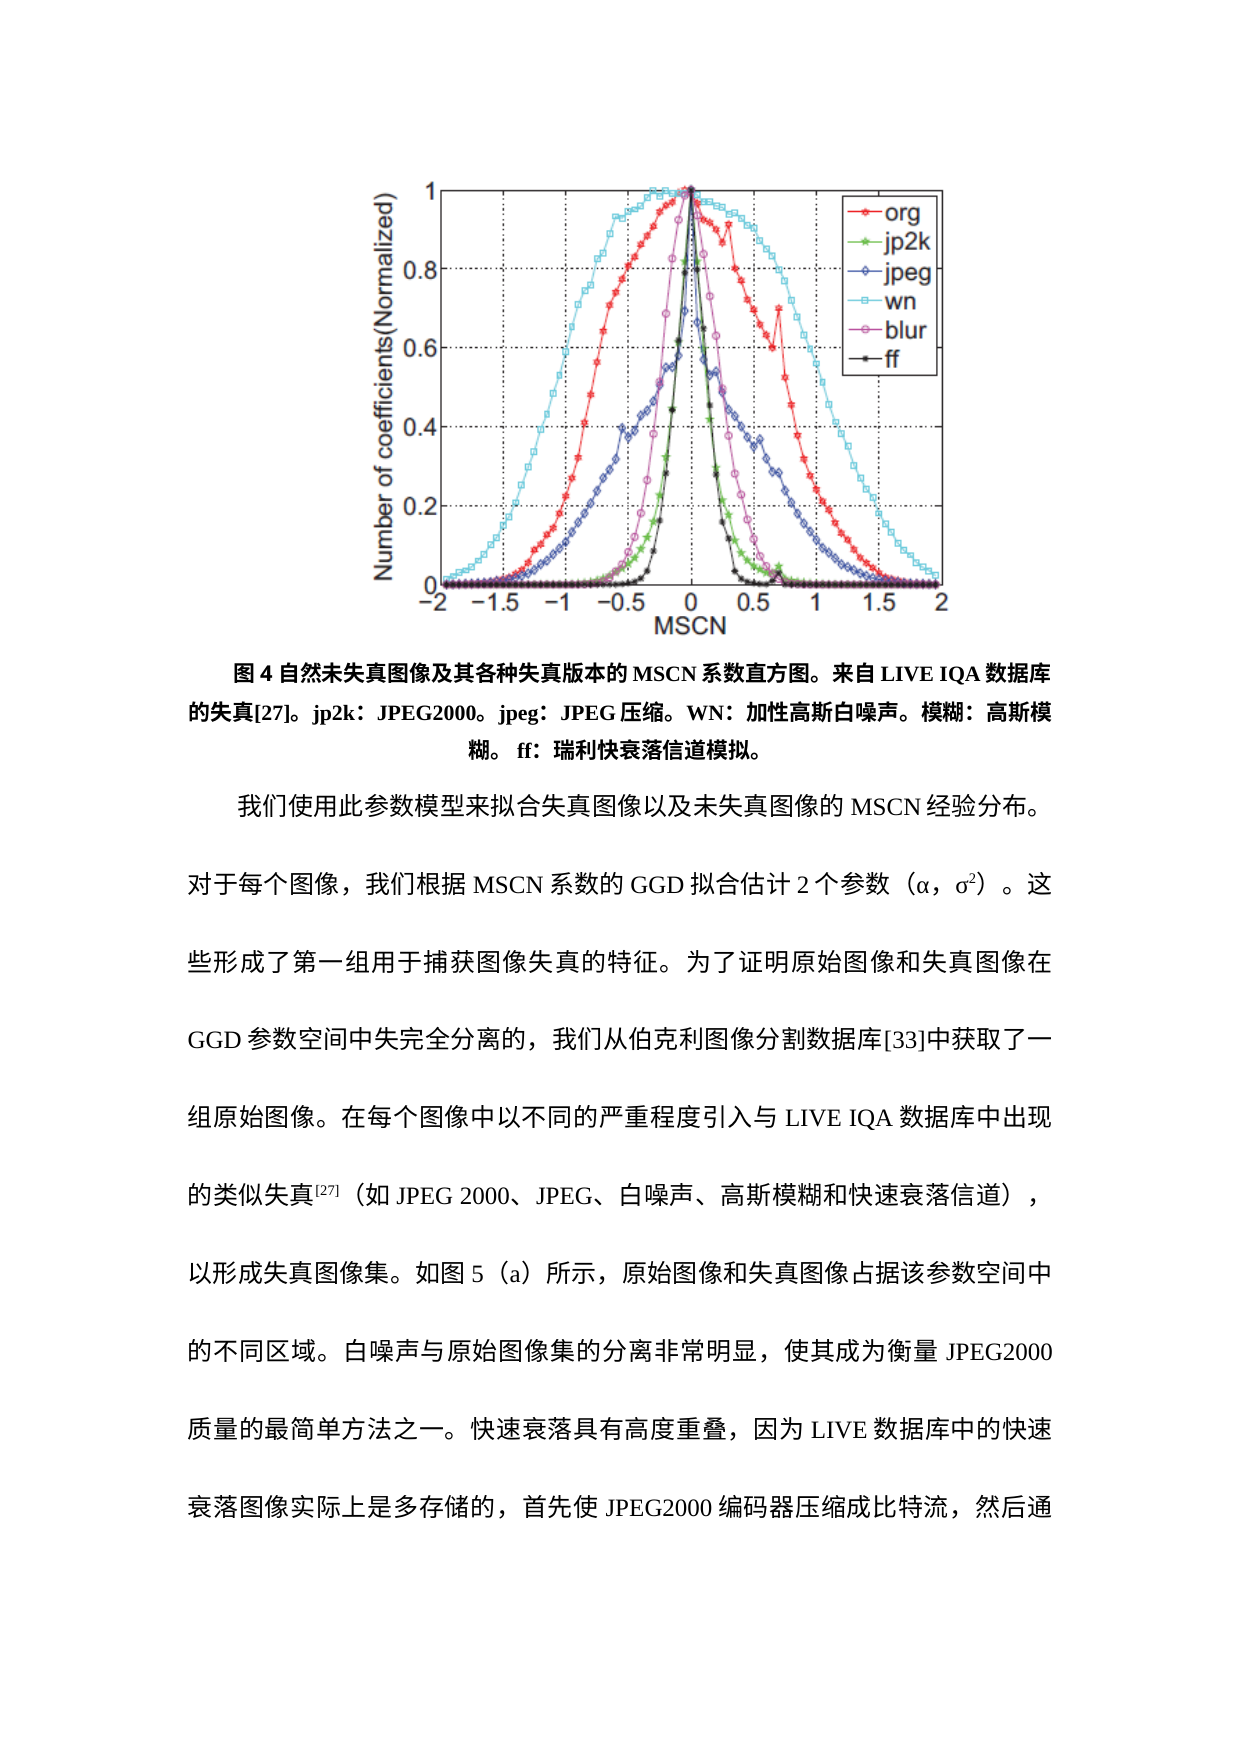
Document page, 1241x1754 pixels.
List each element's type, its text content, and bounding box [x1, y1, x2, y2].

text 图4 自然未失真图像及其各种失真版本的MSCN系数直方图。来自LIVE IQA数据库的失真[27]。jp2k：JPEG2000。jpeg：JPEG压缩。WN：加性高斯白噪声。模糊：高斯模糊。 ff：瑞利快衰落信道模拟。 [187, 655, 1053, 766]
picture [338, 162, 953, 640]
